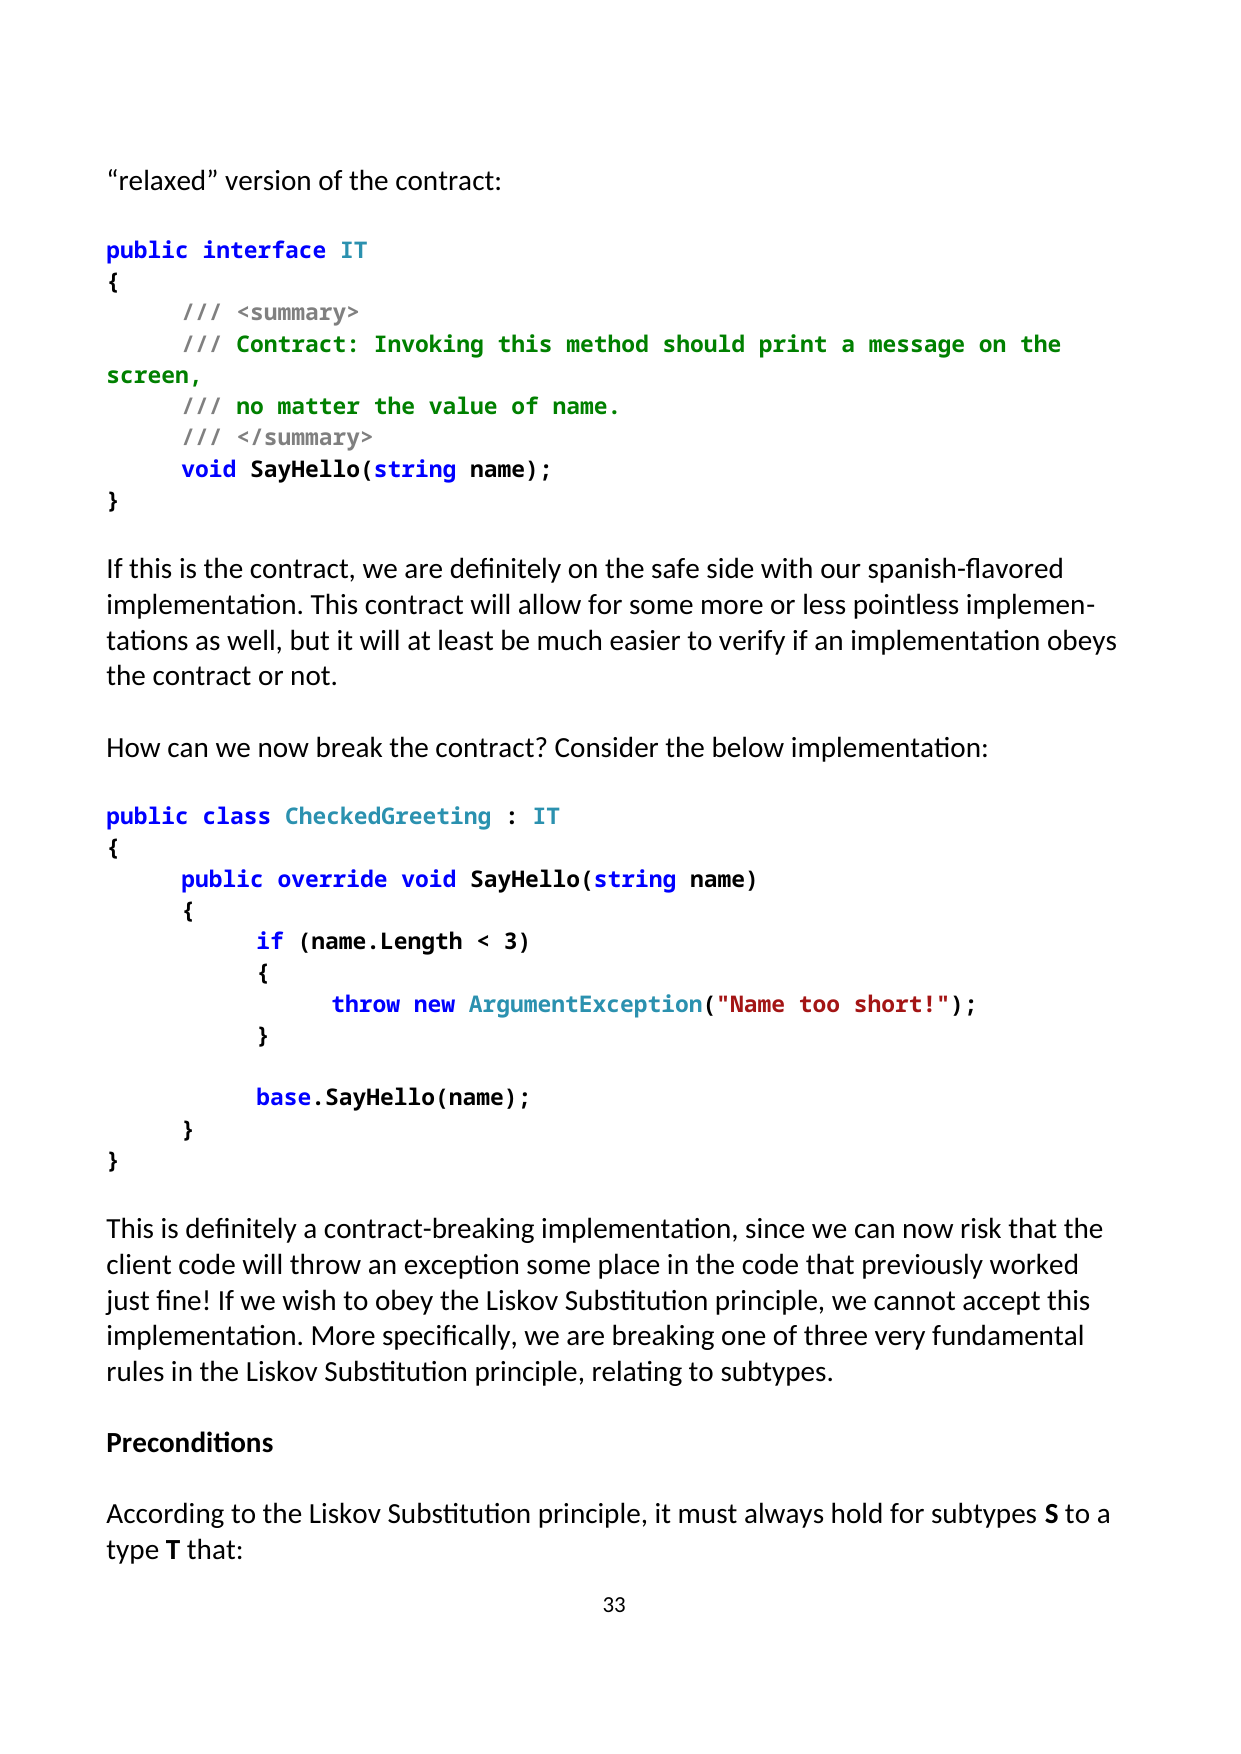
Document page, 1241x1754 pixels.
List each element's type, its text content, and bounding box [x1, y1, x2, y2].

text /// <summary> [106, 296, 1121, 327]
text According to the Liskov Substitution principle, it must always hold for subtypes S to a type T that: [106, 1496, 1121, 1567]
text If this is the contract, we are definitely on the safe side with our spanish-flavored implementation. This contract will allow for some more or less pointless implementations as well, but it will at least be much easier to verify if an implementation obeys the contract or not. [106, 551, 1121, 693]
text { [106, 831, 1121, 862]
text /// no matter the value of name. [106, 390, 1121, 421]
text /// </summary> [106, 421, 1121, 452]
text How can we now break the contract? Consider the below implementation: [106, 729, 1121, 764]
text } [106, 1144, 1121, 1175]
text if (name.Length < 3) [181, 925, 1121, 956]
text { [106, 894, 1121, 925]
text base.SayHello(name); [181, 1081, 1121, 1112]
text This is definitely a contract-breaking implementation, since we can now risk that the client code will throw an exception some place in the code that previously worked just fine! If we wish to obey the Liskov Substitution principle, we cannot accept this implementation. More specifically, we are breaking one of three very fundamental rules in the Liskov Substitution principle, relating to subtypes. [106, 1211, 1121, 1389]
text } [106, 484, 1121, 515]
text } [181, 1019, 1121, 1050]
text public override void SayHello(string name) [106, 862, 1121, 894]
text /// Contract: Invoking this method should print a message on the screen, [106, 327, 1121, 390]
text { [181, 956, 1121, 987]
text } [106, 1112, 1121, 1144]
text throw new ArgumentException("Name too short!"); [256, 987, 1121, 1019]
text public class CheckedGreeting : IT [106, 800, 1121, 831]
text public interface IT [106, 234, 1121, 265]
text void SayHello(string name); [106, 452, 1121, 484]
subtitle Preconditions [106, 1424, 1121, 1460]
text { [106, 265, 1121, 296]
